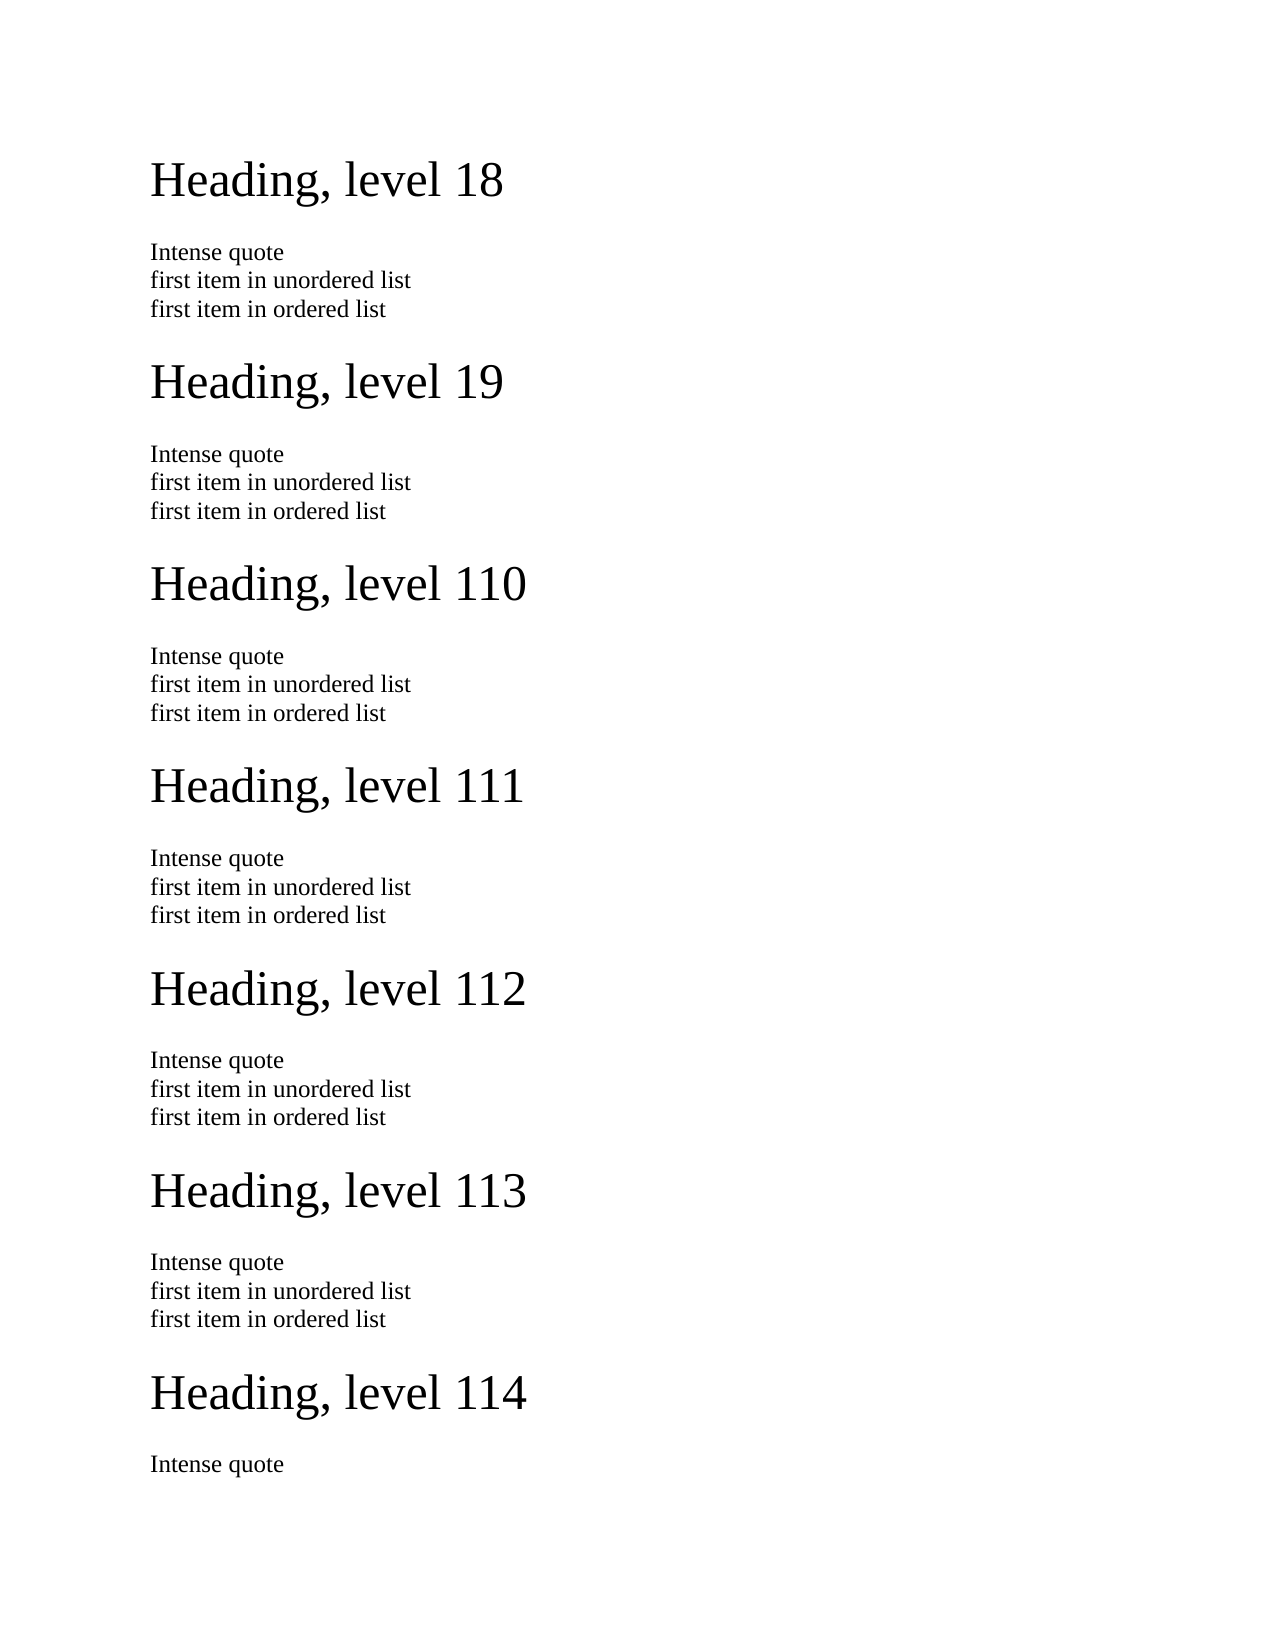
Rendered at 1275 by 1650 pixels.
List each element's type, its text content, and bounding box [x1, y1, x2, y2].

text first item in ordered list [150, 698, 1125, 727]
subtitle Heading, level 114 [150, 1362, 1125, 1420]
text Intense quote [150, 439, 1125, 467]
text Intense quote [150, 1449, 1125, 1478]
subtitle Heading, level 112 [150, 958, 1125, 1016]
text first item in ordered list [150, 1102, 1125, 1131]
text first item in ordered list [150, 1304, 1125, 1333]
text Intense quote [150, 237, 1125, 265]
text first item in ordered list [150, 294, 1125, 323]
text Intense quote [150, 843, 1125, 872]
subtitle Heading, level 19 [150, 352, 1125, 409]
subtitle Heading, level 110 [150, 554, 1125, 612]
text first item in unordered list [150, 872, 1125, 900]
text first item in ordered list [150, 900, 1125, 929]
text first item in unordered list [150, 1074, 1125, 1102]
text first item in unordered list [150, 669, 1125, 698]
text first item in unordered list [150, 467, 1125, 496]
subtitle Heading, level 111 [150, 756, 1125, 814]
text Intense quote [150, 641, 1125, 669]
text first item in unordered list [150, 265, 1125, 294]
text Intense quote [150, 1247, 1125, 1276]
subtitle Heading, level 113 [150, 1160, 1125, 1218]
text Intense quote [150, 1045, 1125, 1074]
subtitle Heading, level 18 [150, 150, 1125, 207]
text first item in unordered list [150, 1276, 1125, 1304]
text first item in ordered list [150, 496, 1125, 525]
